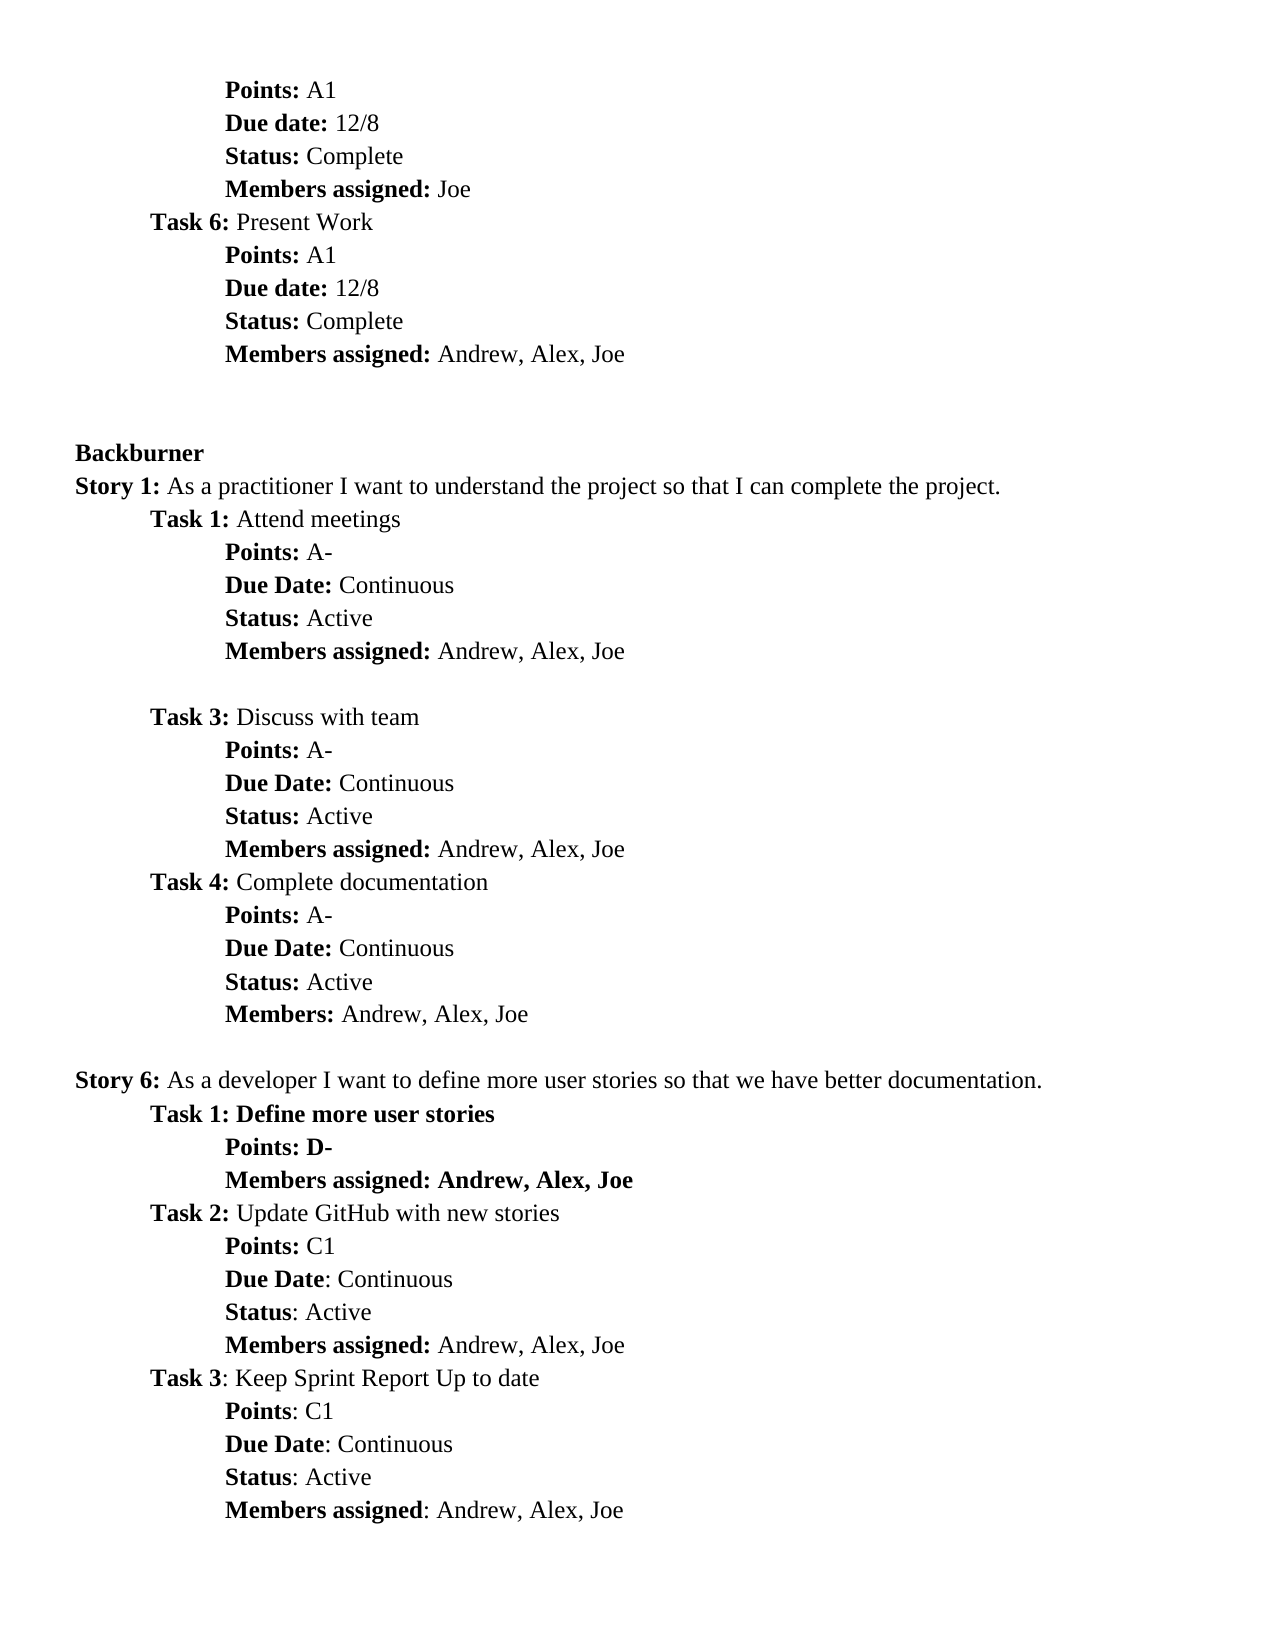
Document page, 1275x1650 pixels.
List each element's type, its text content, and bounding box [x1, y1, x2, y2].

text Points: A- [225, 901, 1200, 929]
text Task 1: Attend meetings [75, 504, 1200, 533]
text Members assigned: Joe [150, 174, 1200, 203]
text Status: Complete [150, 306, 1200, 335]
text Members assigned: Andrew, Alex, Joe [75, 834, 1200, 863]
text Status: Active [150, 801, 1200, 830]
text Points: A- [75, 537, 1200, 566]
text Due Date: Continuous [75, 1264, 1200, 1292]
text Task 6: Present Work [75, 207, 1200, 236]
text Points: C1 [75, 1396, 1200, 1424]
text Points: A- [75, 735, 1200, 764]
text Members assigned: Andrew, Alex, Joe [150, 339, 1200, 368]
text Story 6: As a developer I want to define more user stories so that we have better documentation. [75, 1066, 1200, 1094]
text Members: Andrew, Alex, Joe [150, 999, 1200, 1028]
text Due Date: Continuous [75, 1429, 1200, 1458]
text Status: Active [150, 967, 1200, 995]
text Due date: 12/8 [150, 108, 1200, 137]
text Members assigned: Andrew, Alex, Joe [75, 1330, 1200, 1358]
text Task 4: Complete documentation [150, 867, 1200, 896]
text Points: A1 [150, 75, 1200, 104]
text Task 1: Define more user stories [75, 1099, 1200, 1127]
text Task 3: Discuss with team [75, 702, 1200, 731]
text Status: Active [150, 603, 1200, 632]
text Story 1: As a practitioner I want to understand the project so that I can complete the project. [75, 471, 1200, 500]
text Points: C1 [75, 1231, 1200, 1259]
text Due Date: Continuous [75, 570, 1200, 599]
text Due Date: Continuous [75, 768, 1200, 797]
text Due date: 12/8 [150, 273, 1200, 302]
text Task 3: Keep Sprint Report Up to date [75, 1363, 1200, 1392]
text Backburner [75, 438, 1200, 467]
text Members assigned: Andrew, Alex, Joe [75, 636, 1200, 665]
text Task 2: Update GitHub with new stories [75, 1198, 1200, 1226]
text Due Date: Continuous [150, 933, 1200, 962]
text Status: Active [75, 1462, 1200, 1491]
text Members assigned: Andrew, Alex, Joe [75, 1165, 1200, 1193]
text Points: D- [75, 1132, 1200, 1160]
text Status: Active [75, 1297, 1200, 1326]
text Members assigned: Andrew, Alex, Joe [75, 1495, 1200, 1524]
text Status: Complete [150, 141, 1200, 170]
text Points: A1 [150, 240, 1200, 269]
